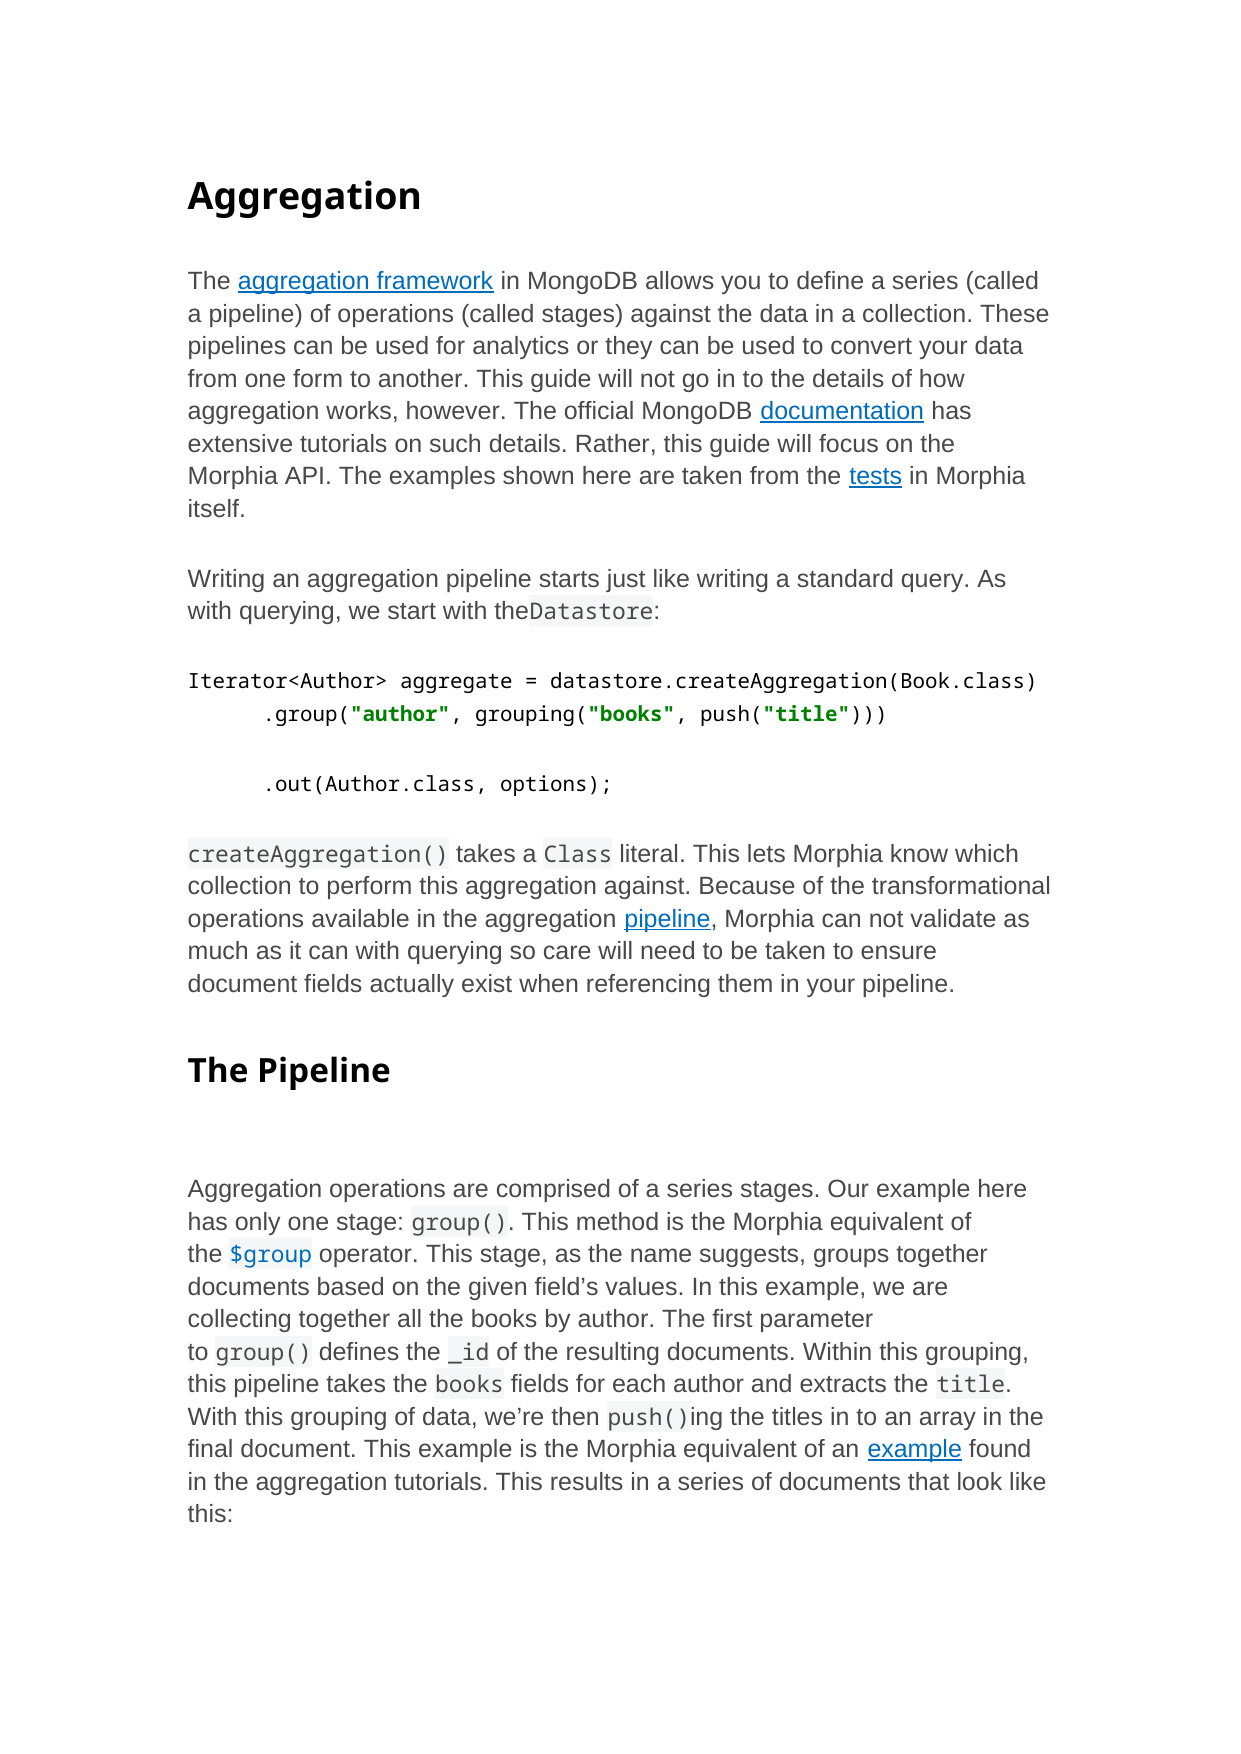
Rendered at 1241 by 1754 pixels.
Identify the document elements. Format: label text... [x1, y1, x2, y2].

text .out(Author.class, options); [187, 767, 1053, 799]
text The aggregation framework in MongoDB allows you to define a series (called a pipeline) of operations (called stages) against the data in a collection. These pipelines can be used for analytics or they can be used to convert your data from one form to another. This guide will not go in to the details of how aggregation works, however. The official MongoDB documentation has extensive tutorials on such details. Rather, this guide will focus on the Morphia API. The examples shown here are taken from the tests in Morphia itself. [187, 264, 1053, 524]
text Aggregation operations are comprised of a series stages. Our example here has only one stage: group(). This method is the Morphia equivalent of the $group operator. This stage, as the name suggests, groups together documents based on the given field’s values. In this example, we are collecting together all the books by author. The first parameter to group() defines the _id of the resulting documents. Within this grouping, this pipeline takes the books fields for each author and extracts the title. With this grouping of data, we’re then push()ing the titles in to an array in the final document. This example is the Morphia equivalent of an example found in the aggregation tutorials. This results in a series of documents that look like this: [187, 1173, 1053, 1530]
text createAggregation() takes a Class literal. This lets Morphia know which collection to perform this aggregation against. Because of the transformational operations available in the aggregation pipeline, Morphia can not validate as much as it can with querying so care will need to be taken to ensure document fields actually exist when referencing them in your pipeline. [187, 837, 1053, 999]
subtitle Aggregation [187, 162, 1053, 227]
subtitle The Pipeline [187, 1037, 1053, 1102]
text .group("author", grouping("books", push("title"))) [187, 697, 1053, 729]
text Writing an aggregation pipeline starts just like writing a standard query. As with querying, we start with theDatastore: [187, 562, 1053, 627]
text Iterator<Author> aggregate = datastore.createAggregation(Book.class) [187, 664, 1053, 697]
